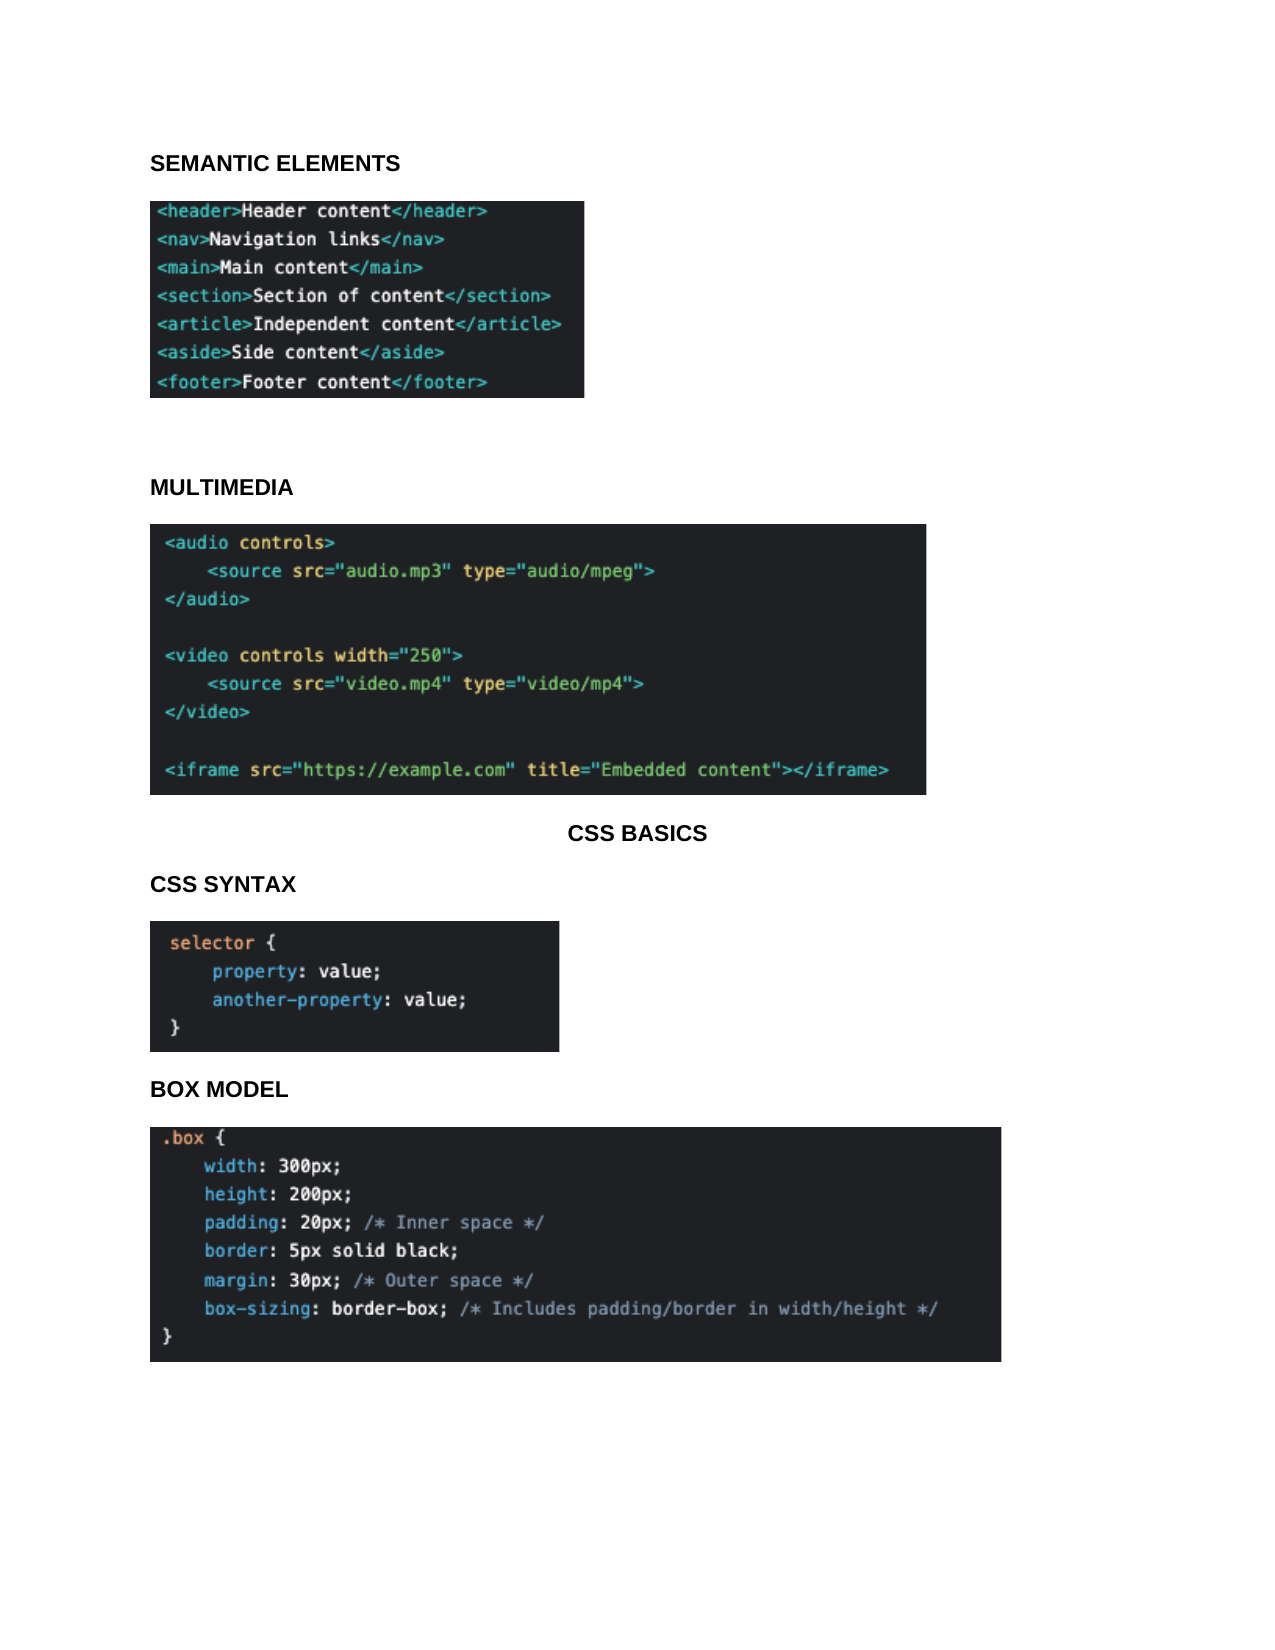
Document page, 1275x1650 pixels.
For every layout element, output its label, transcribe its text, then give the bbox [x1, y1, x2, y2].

picture [150, 524, 927, 795]
picture [150, 921, 560, 1052]
text CSS BASICS [150, 820, 1125, 846]
text SEMANTIC ELEMENTS [150, 150, 1125, 176]
picture [150, 1127, 1002, 1362]
text MULTIMEDIA [150, 474, 1125, 500]
picture [150, 201, 585, 398]
text CSS SYNTAX [150, 871, 1125, 897]
text BOX MODEL [150, 1076, 1125, 1102]
